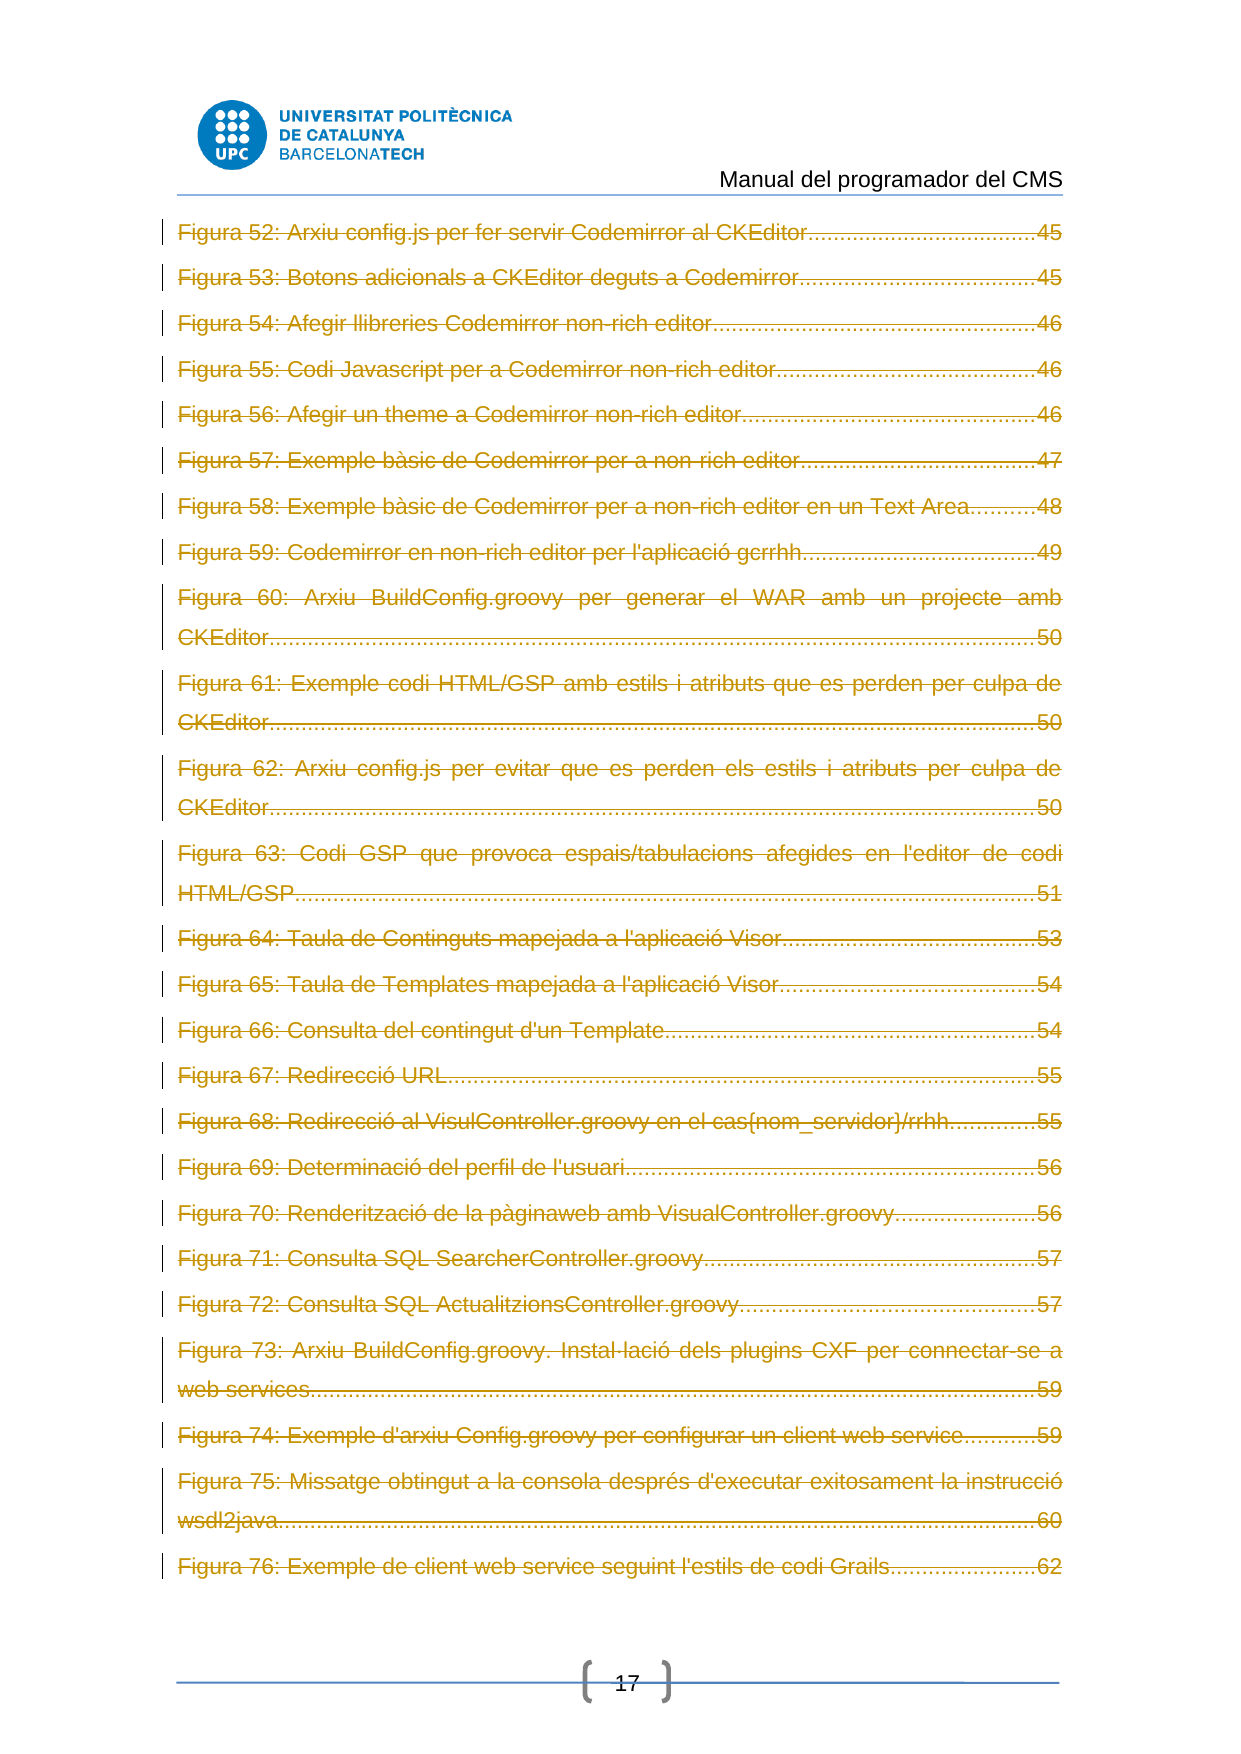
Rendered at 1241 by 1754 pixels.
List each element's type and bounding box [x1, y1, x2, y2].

picture [177, 81, 532, 188]
